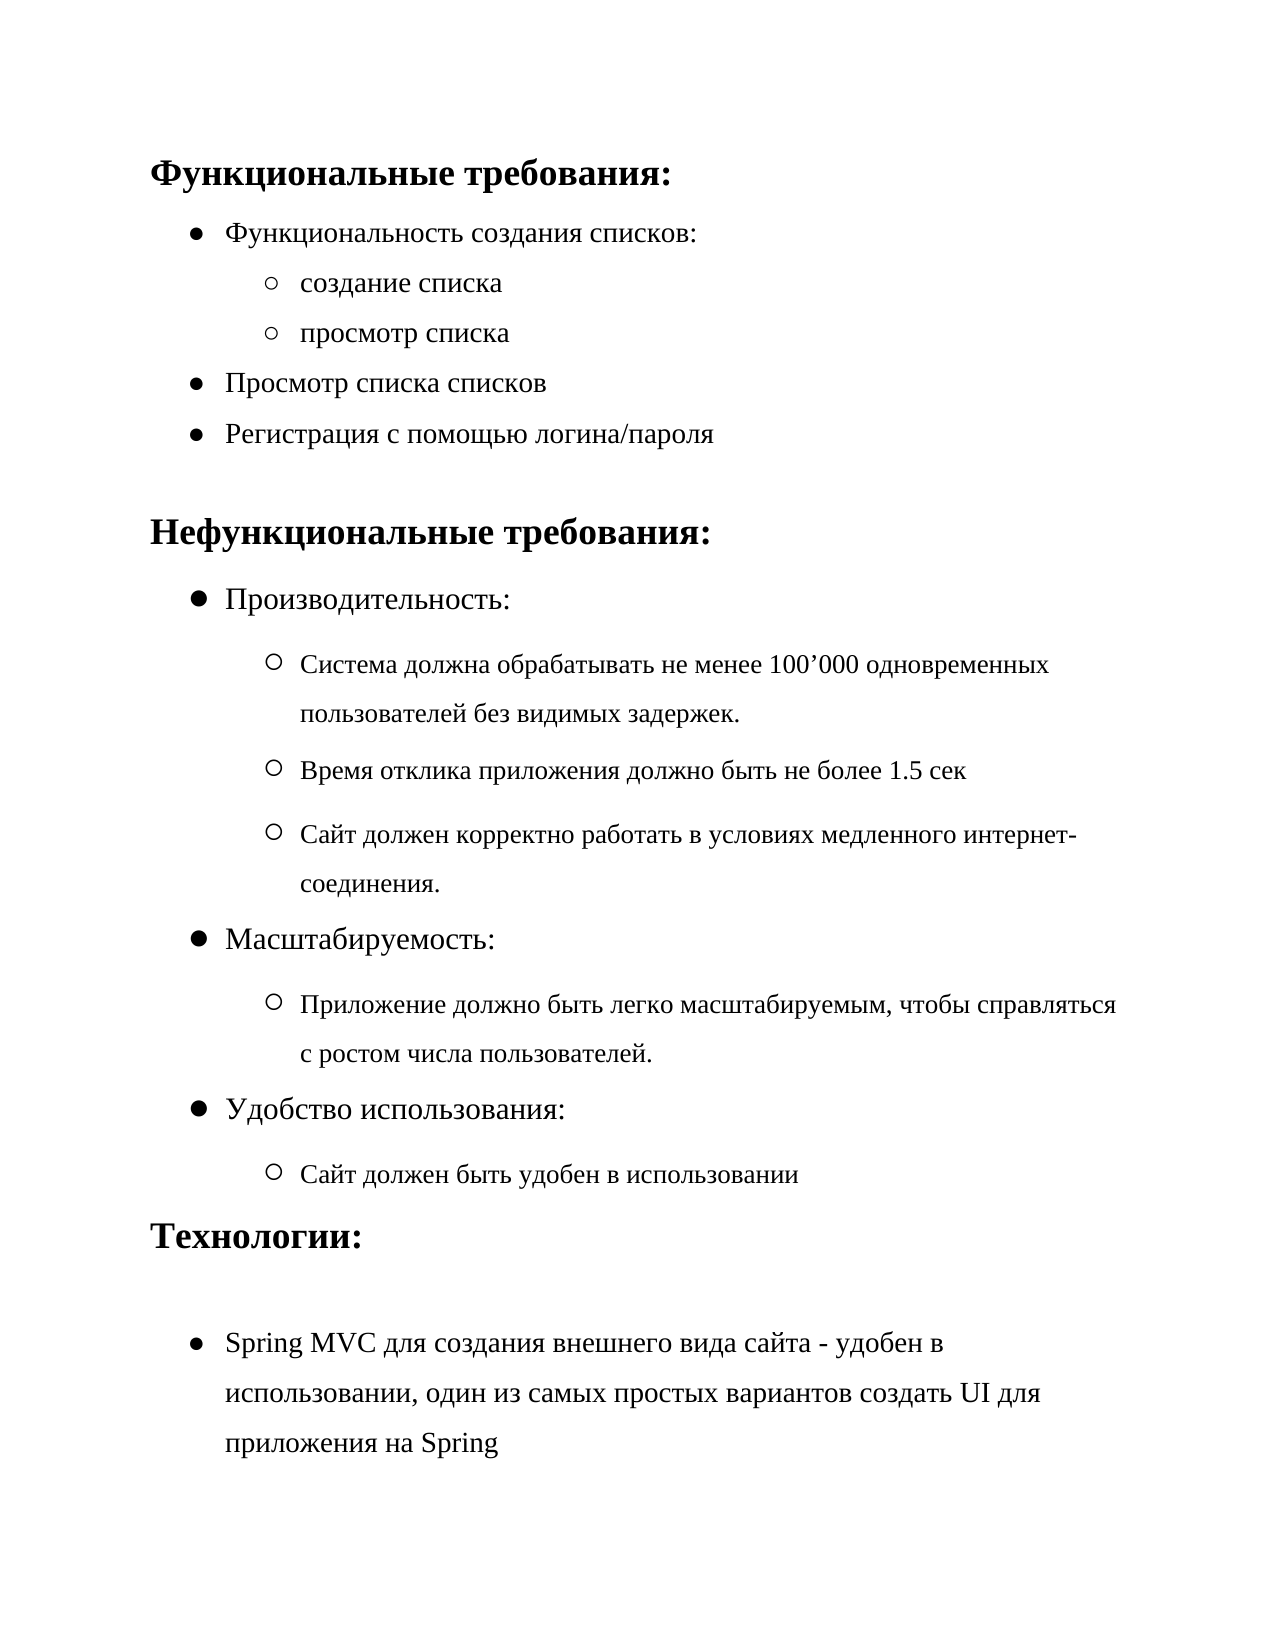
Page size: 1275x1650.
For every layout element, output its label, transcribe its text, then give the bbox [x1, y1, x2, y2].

text Нефункциональные требования: [150, 509, 1125, 552]
list Удобство использования: [187, 1084, 1125, 1127]
list Время отклика приложения должно быть не более 1.5 сек [262, 744, 1125, 787]
text Функциональные требования: [150, 150, 1125, 193]
list Spring MVC для создания внешнего вида сайта - удобен в использовании, один из самых простых вариантов создать UI для приложения на Spring [187, 1325, 1125, 1459]
list Масштабируемость: [187, 914, 1125, 957]
list Производительность: [187, 574, 1125, 617]
list Просмотр списка списков [187, 366, 1125, 399]
list Функциональность создания списков: [187, 215, 1125, 248]
list Сайт должен корректно работать в условиях медленного интернет-соединения. [262, 809, 1125, 898]
list Сайт должен быть удобен в использовании [262, 1149, 1125, 1192]
list создание списка [262, 265, 1125, 298]
list просмотр списка [262, 315, 1125, 349]
text Технологии: [150, 1213, 1125, 1257]
list Регистрация с помощью логина/пароля [187, 416, 1125, 449]
list Система должна обрабатывать не менее 100’000 одновременных пользователей без видимых задержек. [262, 639, 1125, 728]
list Приложение должно быть легко масштабируемым, чтобы справляться с ростом числа пользователей. [262, 979, 1125, 1068]
